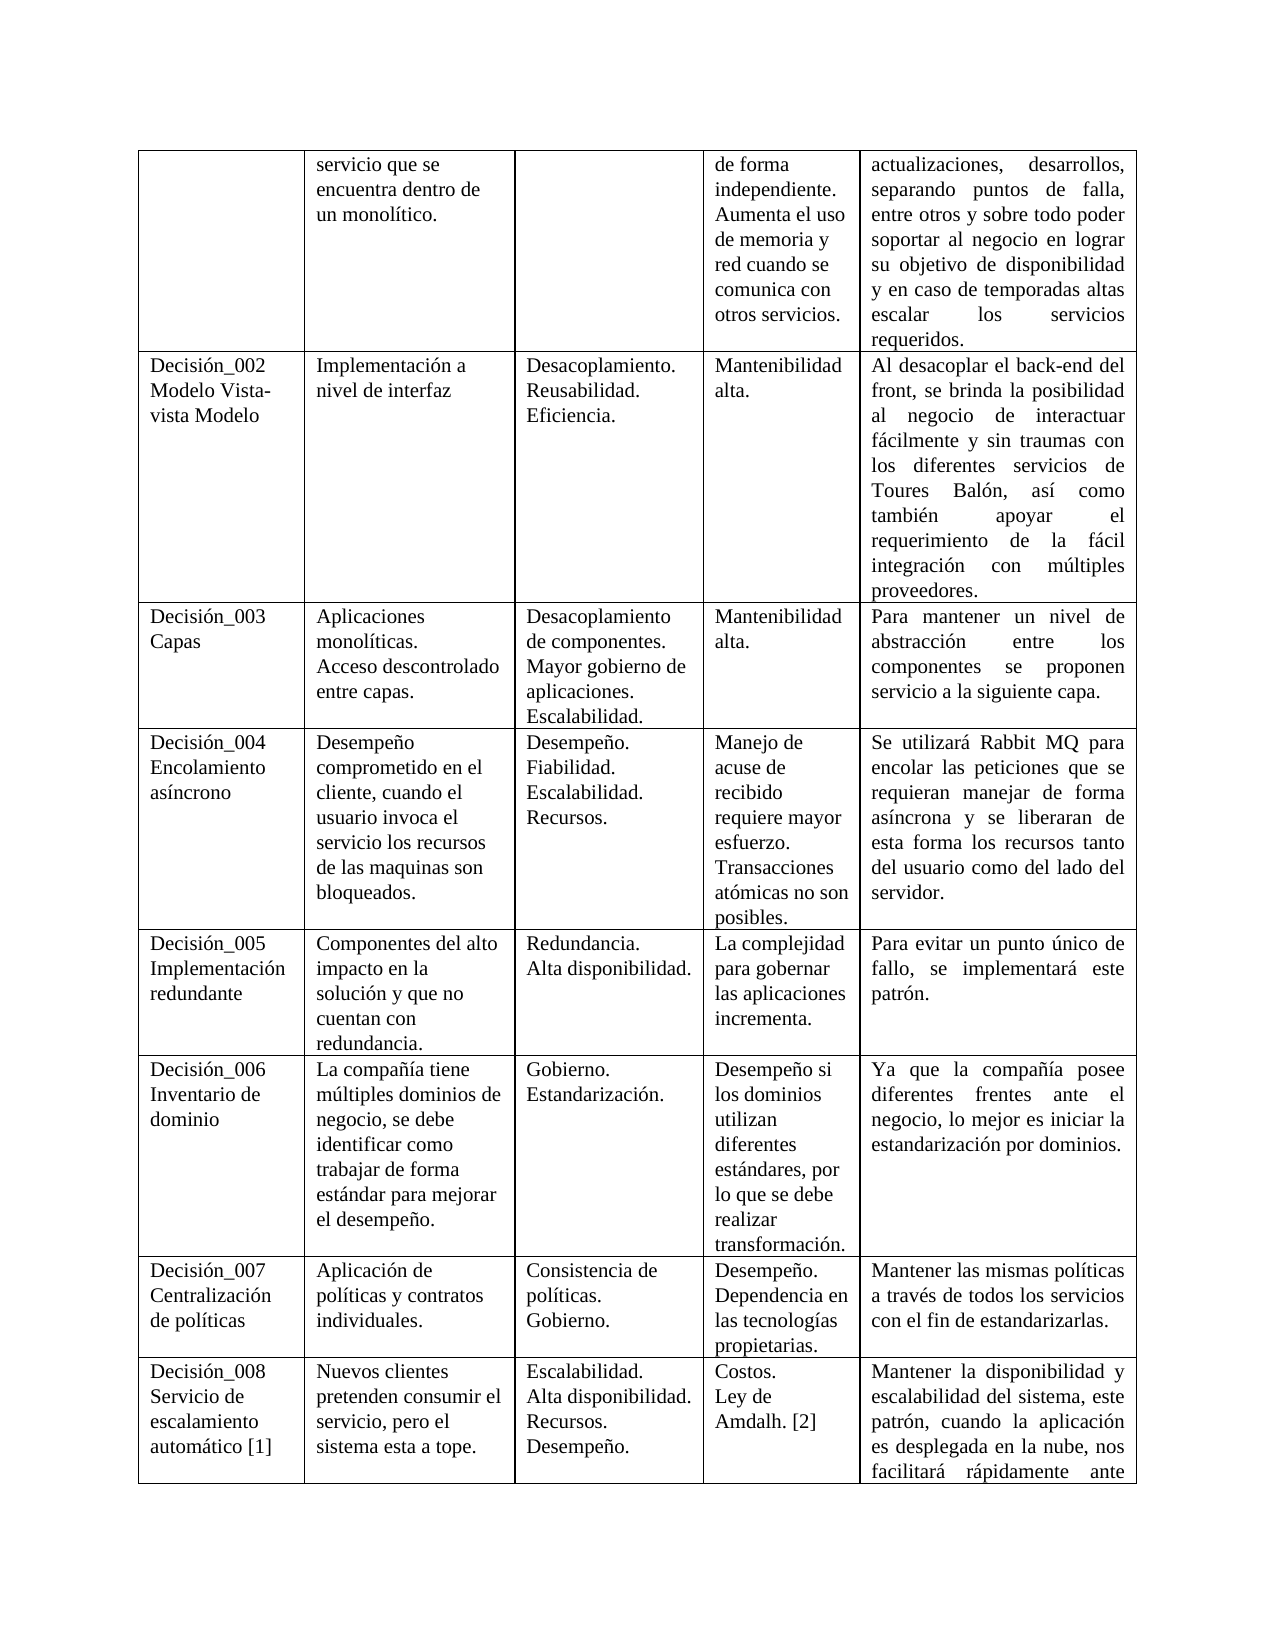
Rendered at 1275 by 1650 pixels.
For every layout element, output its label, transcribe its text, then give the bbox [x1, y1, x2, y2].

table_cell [516, 151, 703, 351]
table_cell Desempeño. Dependencia en las tecnologías propietarias. [704, 1257, 859, 1357]
table_cell Gobierno. Estandarización. [516, 1056, 703, 1256]
table_cell Desacoplamiento. Reusabilidad. Eficiencia. [516, 352, 703, 602]
table_cell Decisión_003 Capas [139, 603, 304, 728]
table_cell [516, 1358, 703, 1483]
table_cell Para evitar un punto único de fallo, se implementará este patrón. [861, 930, 1136, 1055]
table_cell Se utilizará Rabbit MQ para encolar las peticiones que se requieran manejar de forma asíncrona y se liberaran de esta forma los recursos tanto del usuario como del lado del servidor. [861, 729, 1136, 929]
table_cell Mantener las mismas políticas a través de todos los servicios con el fin de estandarizarlas. [861, 1257, 1136, 1357]
table_cell La compañía tiene múltiples dominios de negocio, se debe identificar como trabajar de forma estándar para mejorar el desempeño. [305, 1056, 514, 1256]
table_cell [861, 151, 1136, 351]
table_cell Aplicación de políticas y contratos individuales. [305, 1257, 514, 1357]
table_cell Componentes del alto impacto en la solución y que no cuentan con redundancia. [305, 930, 514, 1055]
table_cell Desempeño. Fiabilidad. Escalabilidad. Recursos. [516, 729, 703, 929]
table_cell Mantenibilidad alta. [704, 603, 859, 728]
table_cell Para mantener un nivel de abstracción entre los componentes se proponen servicio a la siguiente capa. [861, 603, 1136, 728]
table_cell La complejidad para gobernar las aplicaciones incrementa. [704, 930, 859, 1055]
table_cell Desempeño si los dominios utilizan diferentes estándares, por lo que se debe realizar transformación. [704, 1056, 859, 1256]
table_cell Al desacoplar el back-end del front, se brinda la posibilidad al negocio de interactuar fácilmente y sin traumas con los diferentes servicios de Toures Balón, así como también apoyar el requerimiento de la fácil integración con múltiples proveedores. [861, 352, 1136, 602]
table_cell Desempeño comprometido en el cliente, cuando el usuario invoca el servicio los recursos de las maquinas son bloqueados. [305, 729, 514, 929]
table_cell Decisión_005 Implementación redundante [139, 930, 304, 1055]
table_cell Decisión_002 Modelo Vista-vista Modelo [139, 352, 304, 602]
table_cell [861, 1358, 1136, 1483]
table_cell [704, 151, 859, 351]
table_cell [305, 151, 514, 351]
table_cell Decisión_007 Centralización de políticas [139, 1257, 304, 1357]
table_cell Decisión_006 Inventario de dominio [139, 1056, 304, 1256]
table_cell Redundancia. Alta disponibilidad. [516, 930, 703, 1055]
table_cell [305, 1358, 514, 1483]
table_cell Consistencia de políticas. Gobierno. [516, 1257, 703, 1357]
table_cell Implementación a nivel de interfaz [305, 352, 514, 602]
table_cell Manejo de acuse de recibido requiere mayor esfuerzo. Transacciones atómicas no son posibles. [704, 729, 859, 929]
table_cell Desacoplamiento de componentes. Mayor gobierno de aplicaciones. Escalabilidad. [516, 603, 703, 728]
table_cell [139, 1358, 304, 1483]
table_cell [139, 151, 304, 351]
table_cell Ya que la compañía posee diferentes frentes ante el negocio, lo mejor es iniciar la estandarización por dominios. [861, 1056, 1136, 1256]
table_cell Decisión_004 Encolamiento asíncrono [139, 729, 304, 929]
table_cell Mantenibilidad alta. [704, 352, 859, 602]
table_cell Aplicaciones monolíticas. Acceso descontrolado entre capas. [305, 603, 514, 728]
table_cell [704, 1358, 859, 1483]
